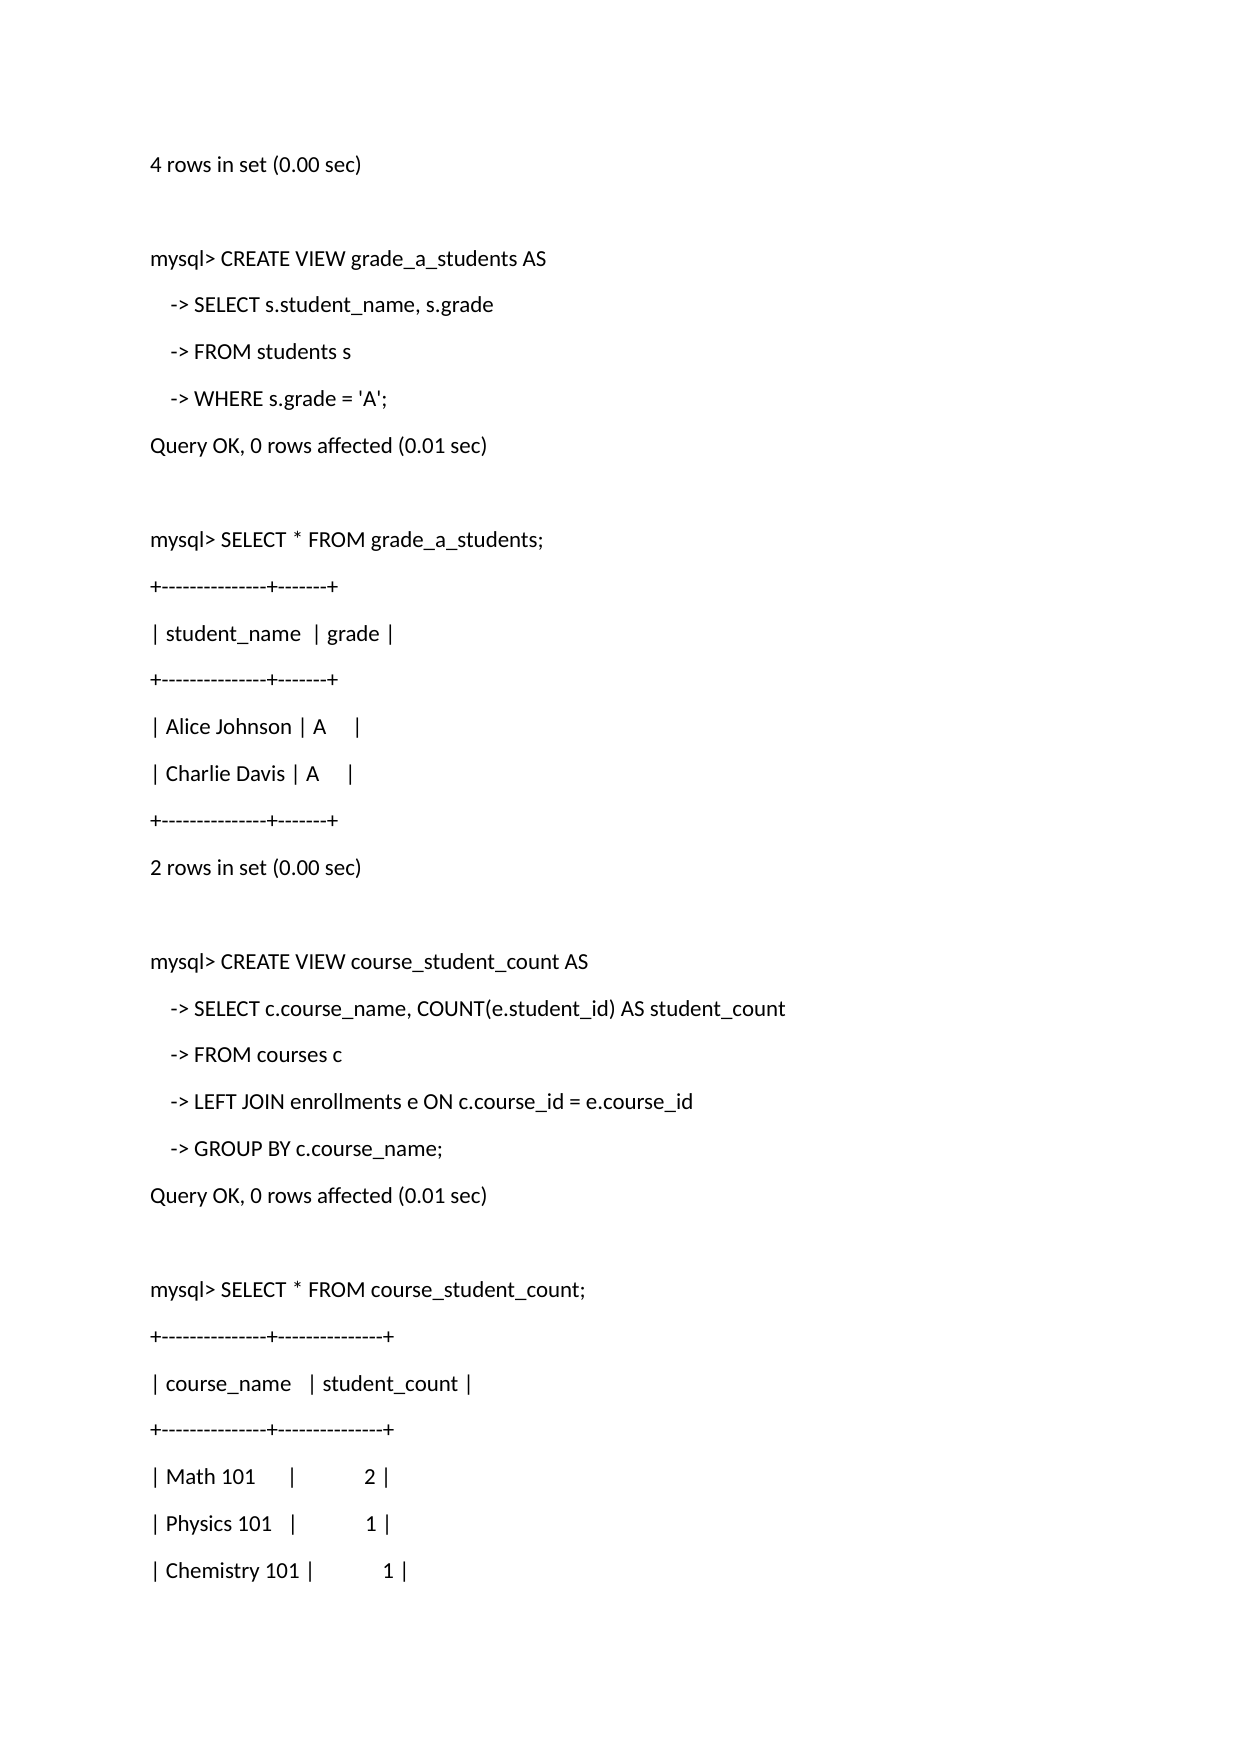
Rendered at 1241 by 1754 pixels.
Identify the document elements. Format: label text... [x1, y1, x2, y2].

text | Chemistry 101 | 1 | [150, 1556, 1090, 1584]
text | Physics 101 | 1 | [150, 1509, 1090, 1537]
text | Charlie Davis | A | [150, 759, 1090, 787]
text +---------------+-------+ [150, 572, 1090, 600]
text -> SELECT s.student_name, s.grade [150, 291, 1090, 319]
text +---------------+---------------+ [150, 1416, 1090, 1444]
text mysql> SELECT * FROM course_student_count; [150, 1275, 1090, 1303]
text mysql> SELECT * FROM grade_a_students; [150, 525, 1090, 553]
text | student_name | grade | [150, 619, 1090, 647]
text | Math 101 | 2 | [150, 1462, 1090, 1491]
text -> GROUP BY c.course_name; [150, 1134, 1090, 1162]
text -> WHERE s.grade = 'A'; [150, 384, 1090, 412]
text -> FROM students s [150, 337, 1090, 366]
text -> FROM courses c [150, 1041, 1090, 1069]
text -> LEFT JOIN enrollments e ON c.course_id = e.course_id [150, 1087, 1090, 1116]
text | course_name | student_count | [150, 1369, 1090, 1397]
text +---------------+-------+ [150, 806, 1090, 834]
text Query OK, 0 rows affected (0.01 sec) [150, 1181, 1090, 1209]
text | Alice Johnson | A | [150, 712, 1090, 741]
text mysql> CREATE VIEW grade_a_students AS [150, 244, 1090, 272]
text 4 rows in set (0.00 sec) [150, 150, 1090, 178]
text +---------------+---------------+ [150, 1322, 1090, 1350]
text 2 rows in set (0.00 sec) [150, 853, 1090, 881]
text mysql> CREATE VIEW course_student_count AS [150, 947, 1090, 975]
text Query OK, 0 rows affected (0.01 sec) [150, 431, 1090, 459]
text +---------------+-------+ [150, 666, 1090, 694]
text -> SELECT c.course_name, COUNT(e.student_id) AS student_count [150, 994, 1090, 1022]
